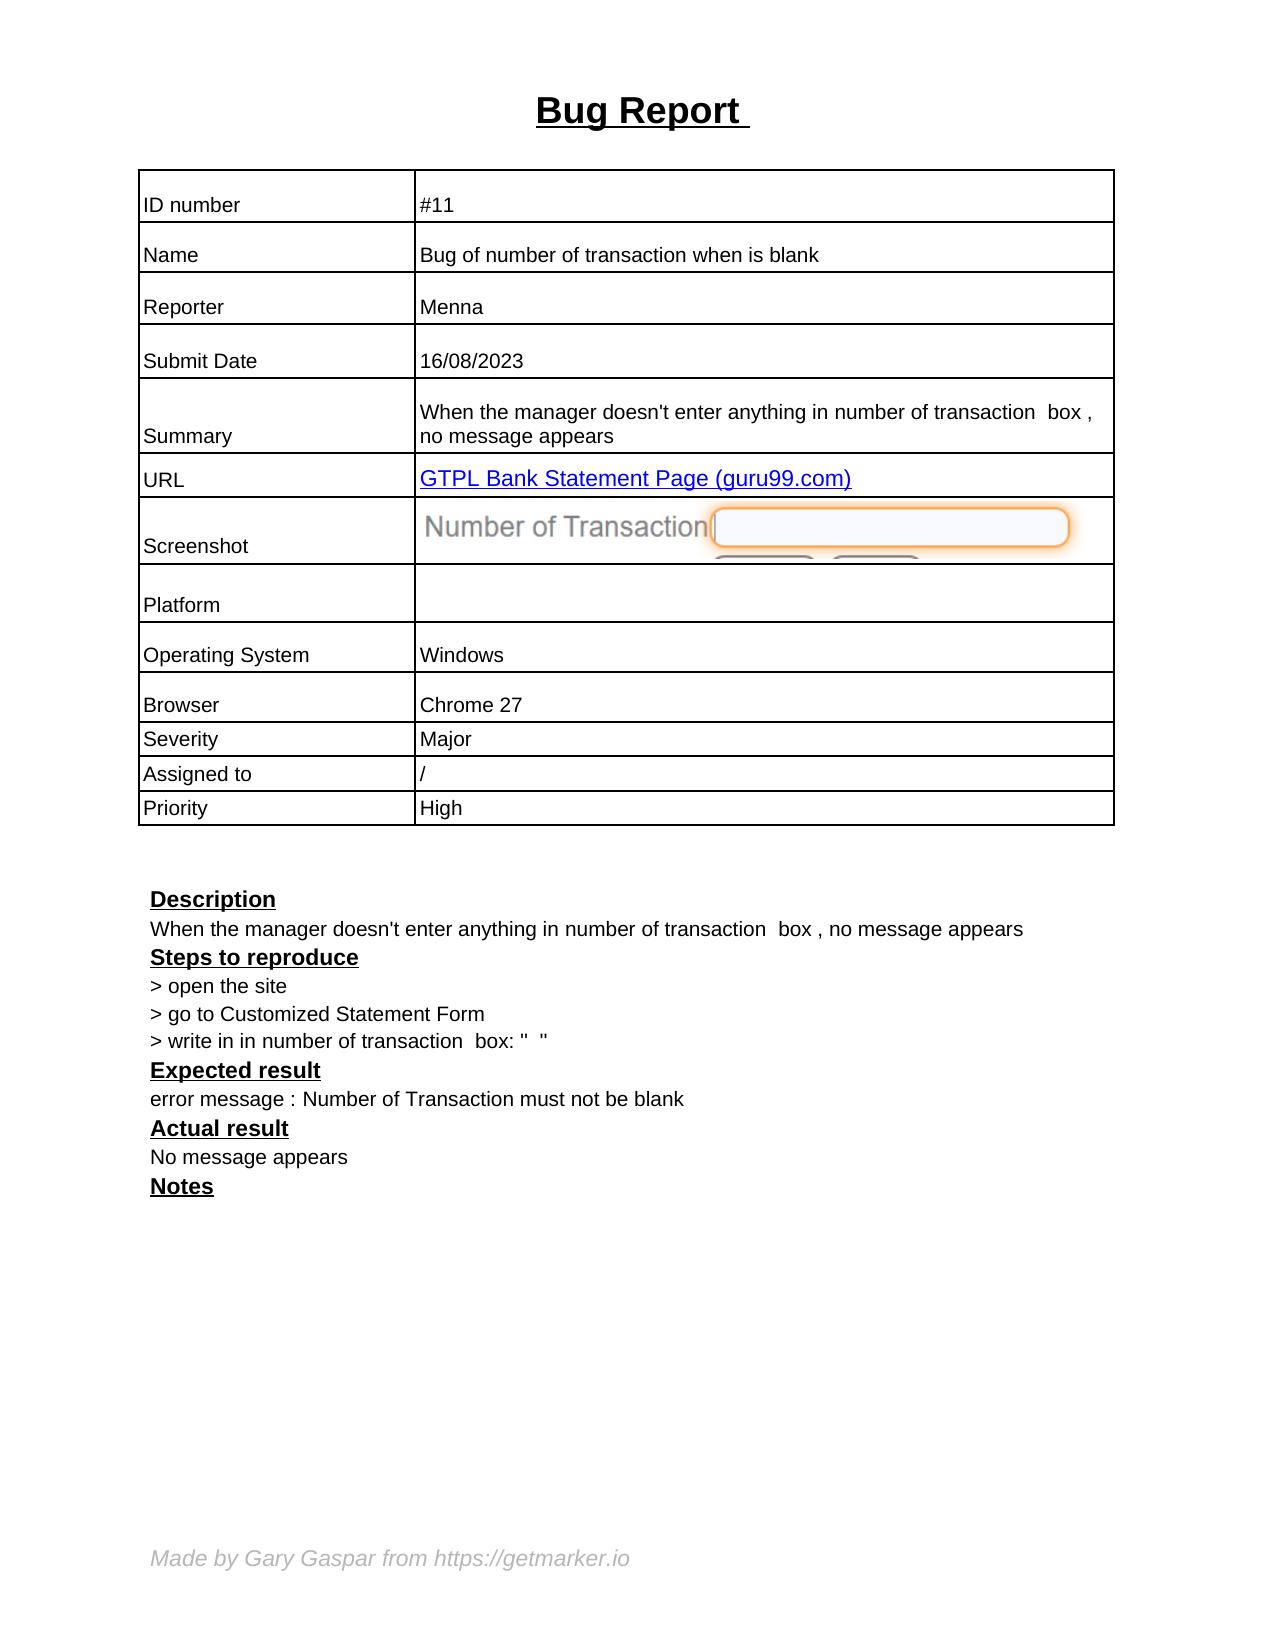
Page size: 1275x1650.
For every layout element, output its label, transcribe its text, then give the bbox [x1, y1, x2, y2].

table_cell Menna [416, 273, 1113, 323]
table_cell Windows [416, 623, 1113, 671]
table_cell Browser [140, 673, 414, 721]
table_cell Platform [140, 565, 414, 621]
table_cell Screenshot [140, 498, 414, 562]
table_cell GTPL Bank Statement Page (guru99.com) [416, 454, 1113, 496]
table_cell / [416, 757, 1113, 789]
picture [419, 501, 1110, 559]
table_cell Priority [140, 792, 414, 824]
table_cell Severity [140, 723, 414, 755]
text When the manager doesn't enter anything in number of transaction box , no message appears [766, 917, 1125, 941]
text Bug Report [150, 89, 1125, 132]
text Actual result [150, 1115, 1125, 1141]
text error message : Number of Transaction must not be blank [150, 1087, 1125, 1111]
text Expected result [150, 1057, 1125, 1083]
table_cell Operating System [140, 623, 414, 671]
table_cell URL [140, 454, 414, 496]
text > write in in number of transaction box: '' '' [463, 1029, 1125, 1053]
table_cell When the manager doesn't enter anything in number of transaction box , no message appears [416, 379, 1113, 452]
table_cell High [416, 792, 1113, 824]
text Steps to reproduce [150, 944, 1125, 971]
text Notes [150, 1173, 1125, 1199]
table_header #11 [416, 171, 1113, 221]
table_cell Assigned to [140, 757, 414, 789]
table_cell Submit Date [140, 325, 414, 377]
text No message appears [150, 1145, 1125, 1169]
table_cell Major [416, 723, 1113, 755]
table_header ID number [140, 171, 414, 221]
table_cell Chrome 27 [416, 673, 1113, 721]
text Description [150, 886, 1125, 913]
table_cell [416, 565, 1113, 621]
text > go to Customized Statement Form [150, 1002, 1125, 1026]
table_cell 16/08/2023 [416, 325, 1113, 377]
table_cell Name [140, 223, 414, 271]
table_cell [416, 498, 1113, 562]
text When the manager doesn't enter anything in number of transaction box , no message appears [150, 917, 565, 941]
text > open the site [150, 974, 1125, 998]
table_cell Reporter [140, 273, 414, 323]
table_cell Bug of number of transaction when is blank [416, 223, 1113, 271]
table_cell Summary [140, 379, 414, 452]
